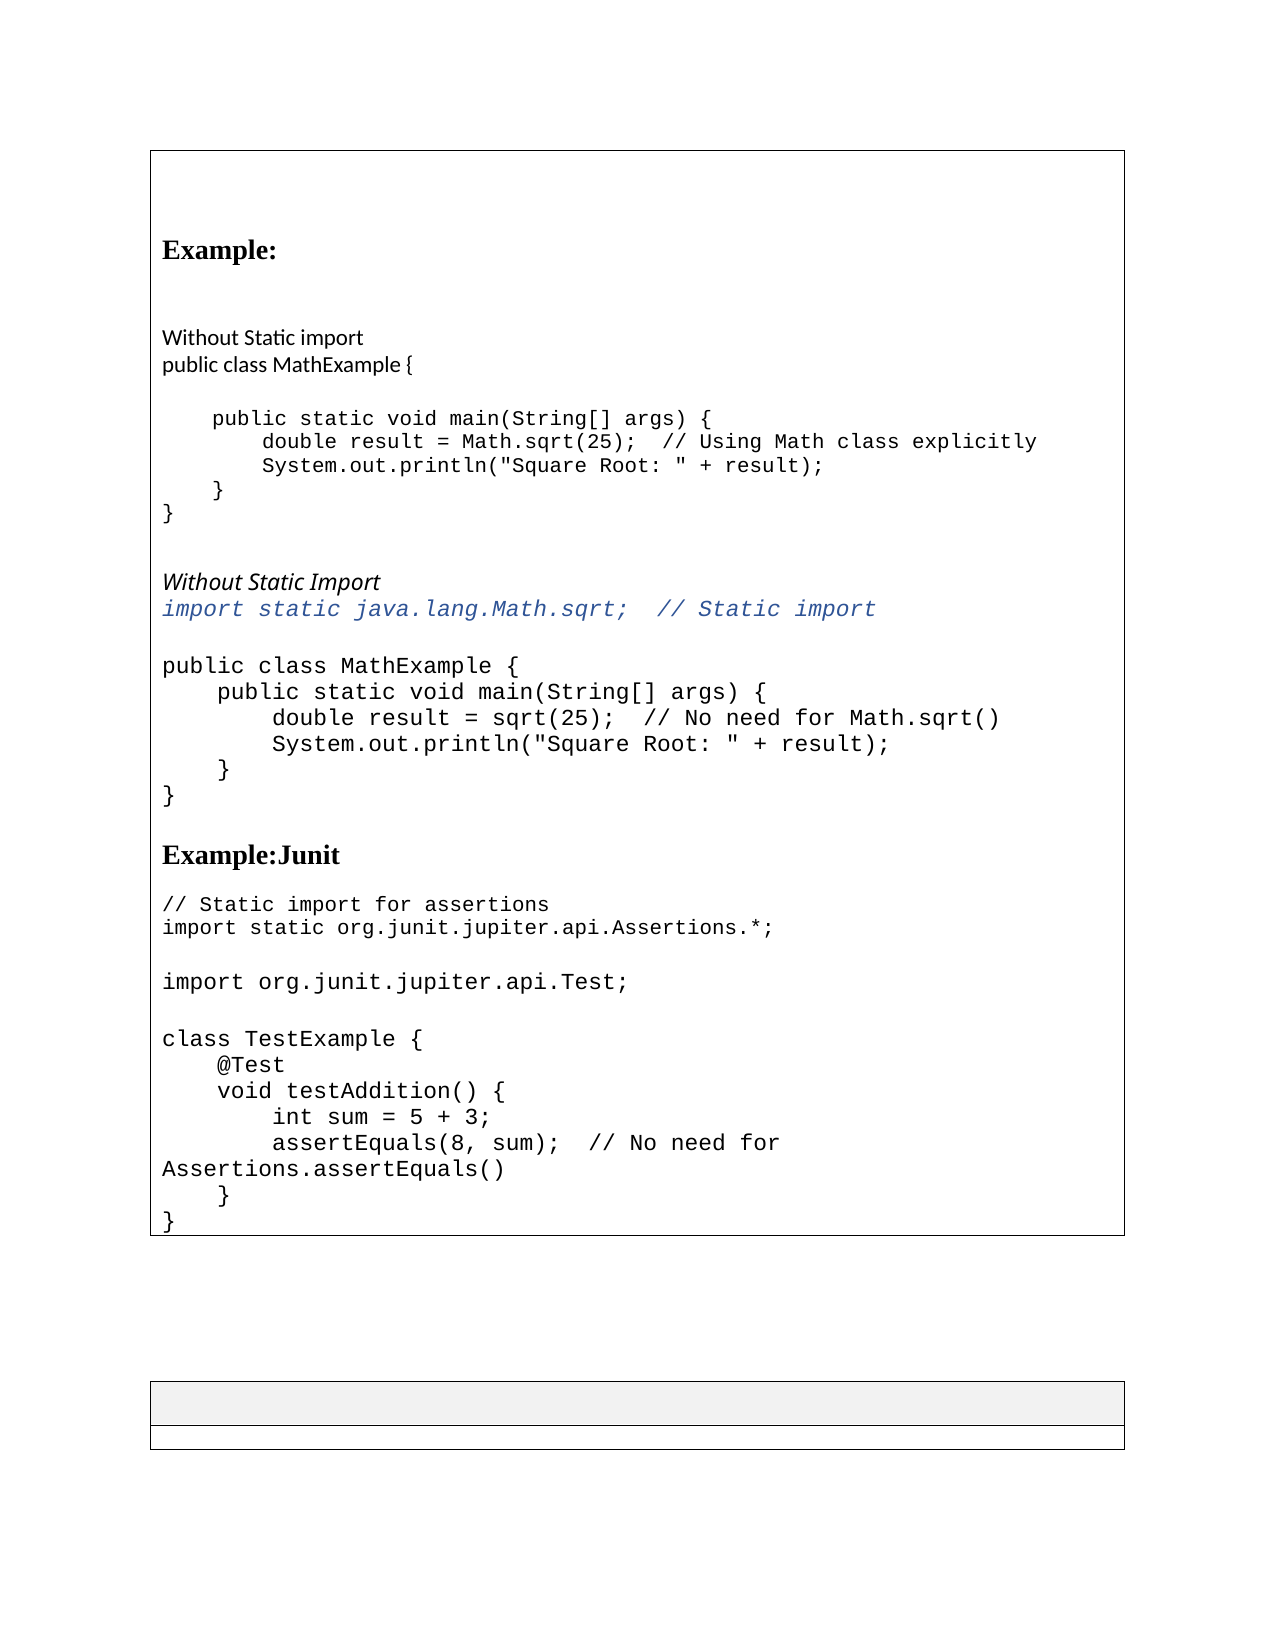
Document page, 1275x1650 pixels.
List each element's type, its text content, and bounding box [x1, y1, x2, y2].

table_cell [151, 1426, 1124, 1449]
table_header [151, 1382, 1124, 1424]
